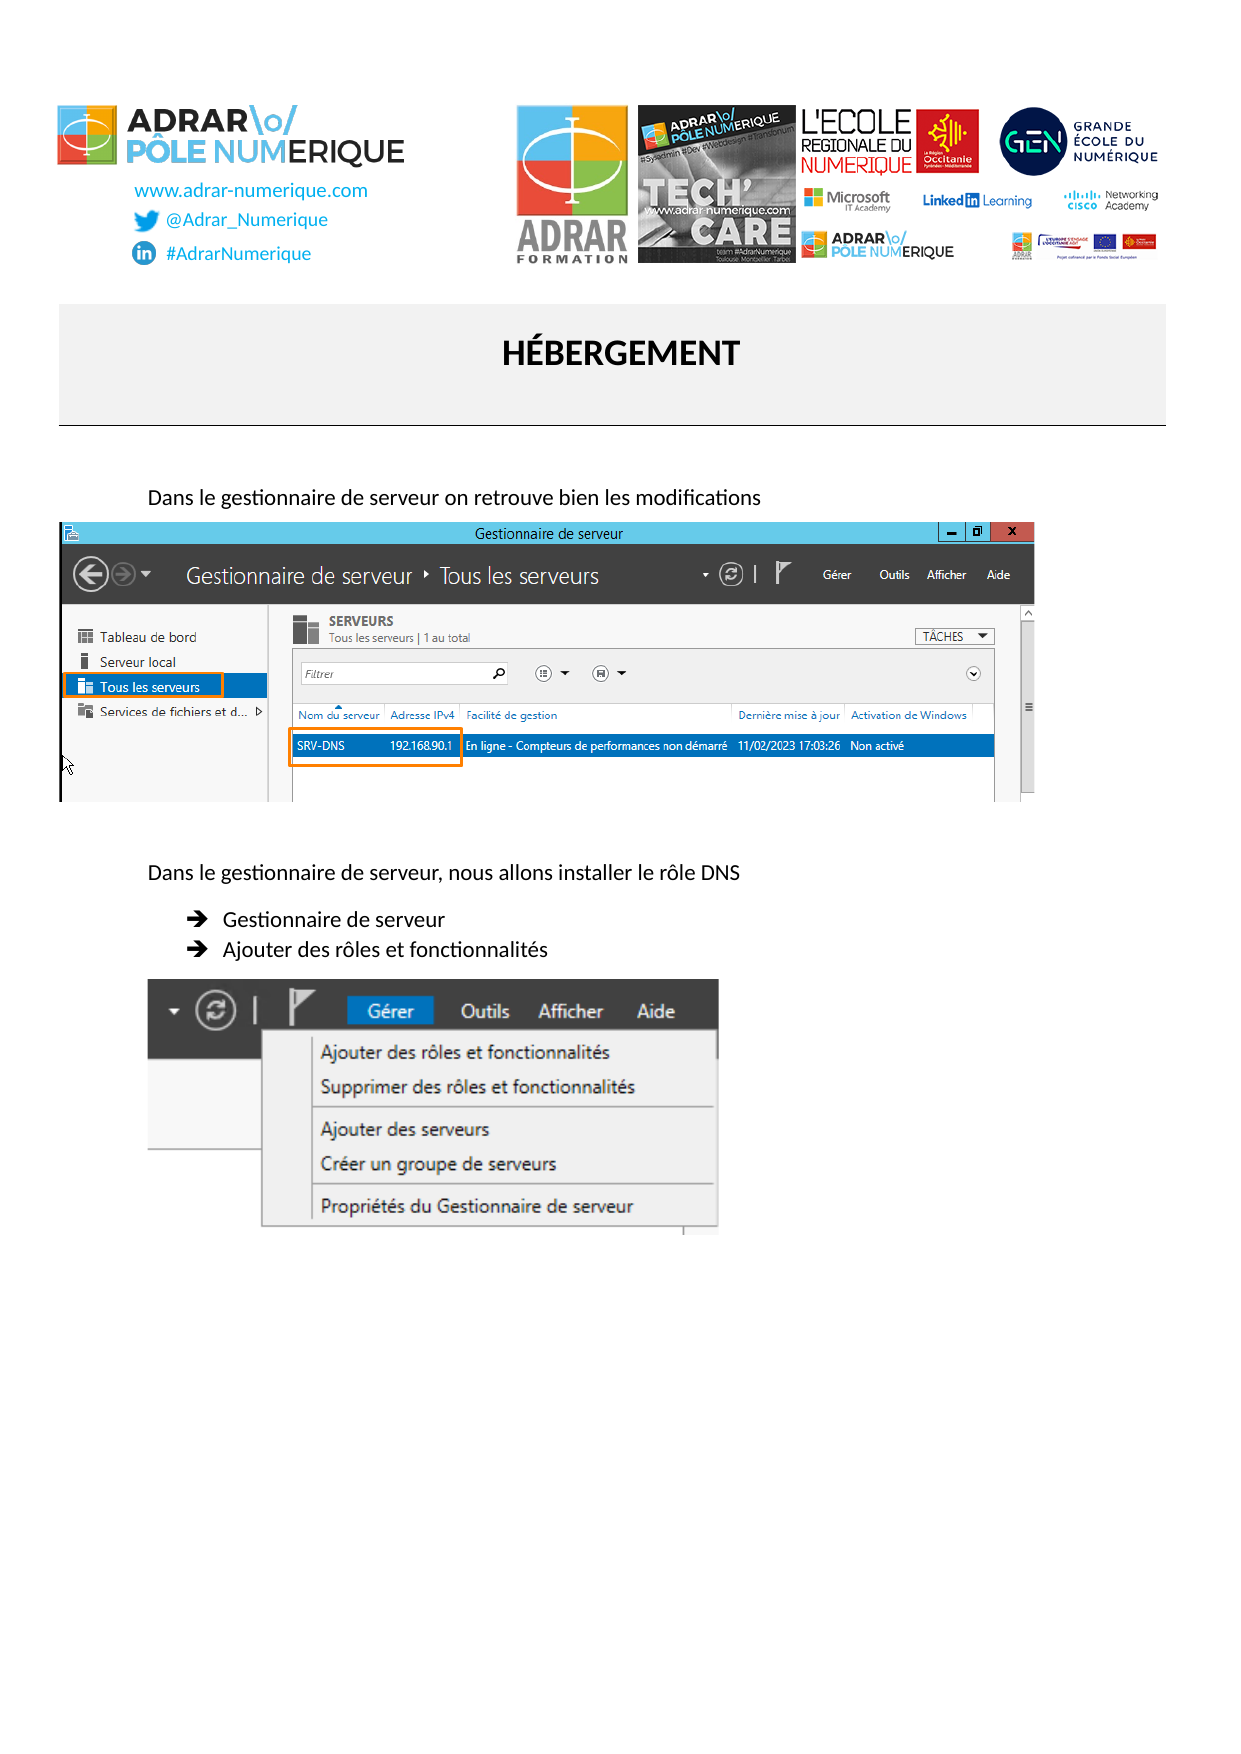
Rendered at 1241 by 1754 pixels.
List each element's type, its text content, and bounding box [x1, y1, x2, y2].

picture [59, 522, 1035, 802]
text Dans le gestionnaire de serveur, nous allons installer le rôle DNS [148, 858, 1093, 886]
picture [132, 241, 156, 265]
text Dans le gestionnaire de serveur on retrouve bien les modifications [148, 483, 1093, 511]
picture [130, 205, 163, 236]
picture [515, 103, 629, 265]
picture [638, 105, 1161, 263]
picture [43, 94, 412, 180]
list Gestionnaire de serveur [185, 905, 1093, 933]
picture [147, 979, 719, 1235]
list Ajouter des rôles et fonctionnalités [185, 935, 1093, 963]
